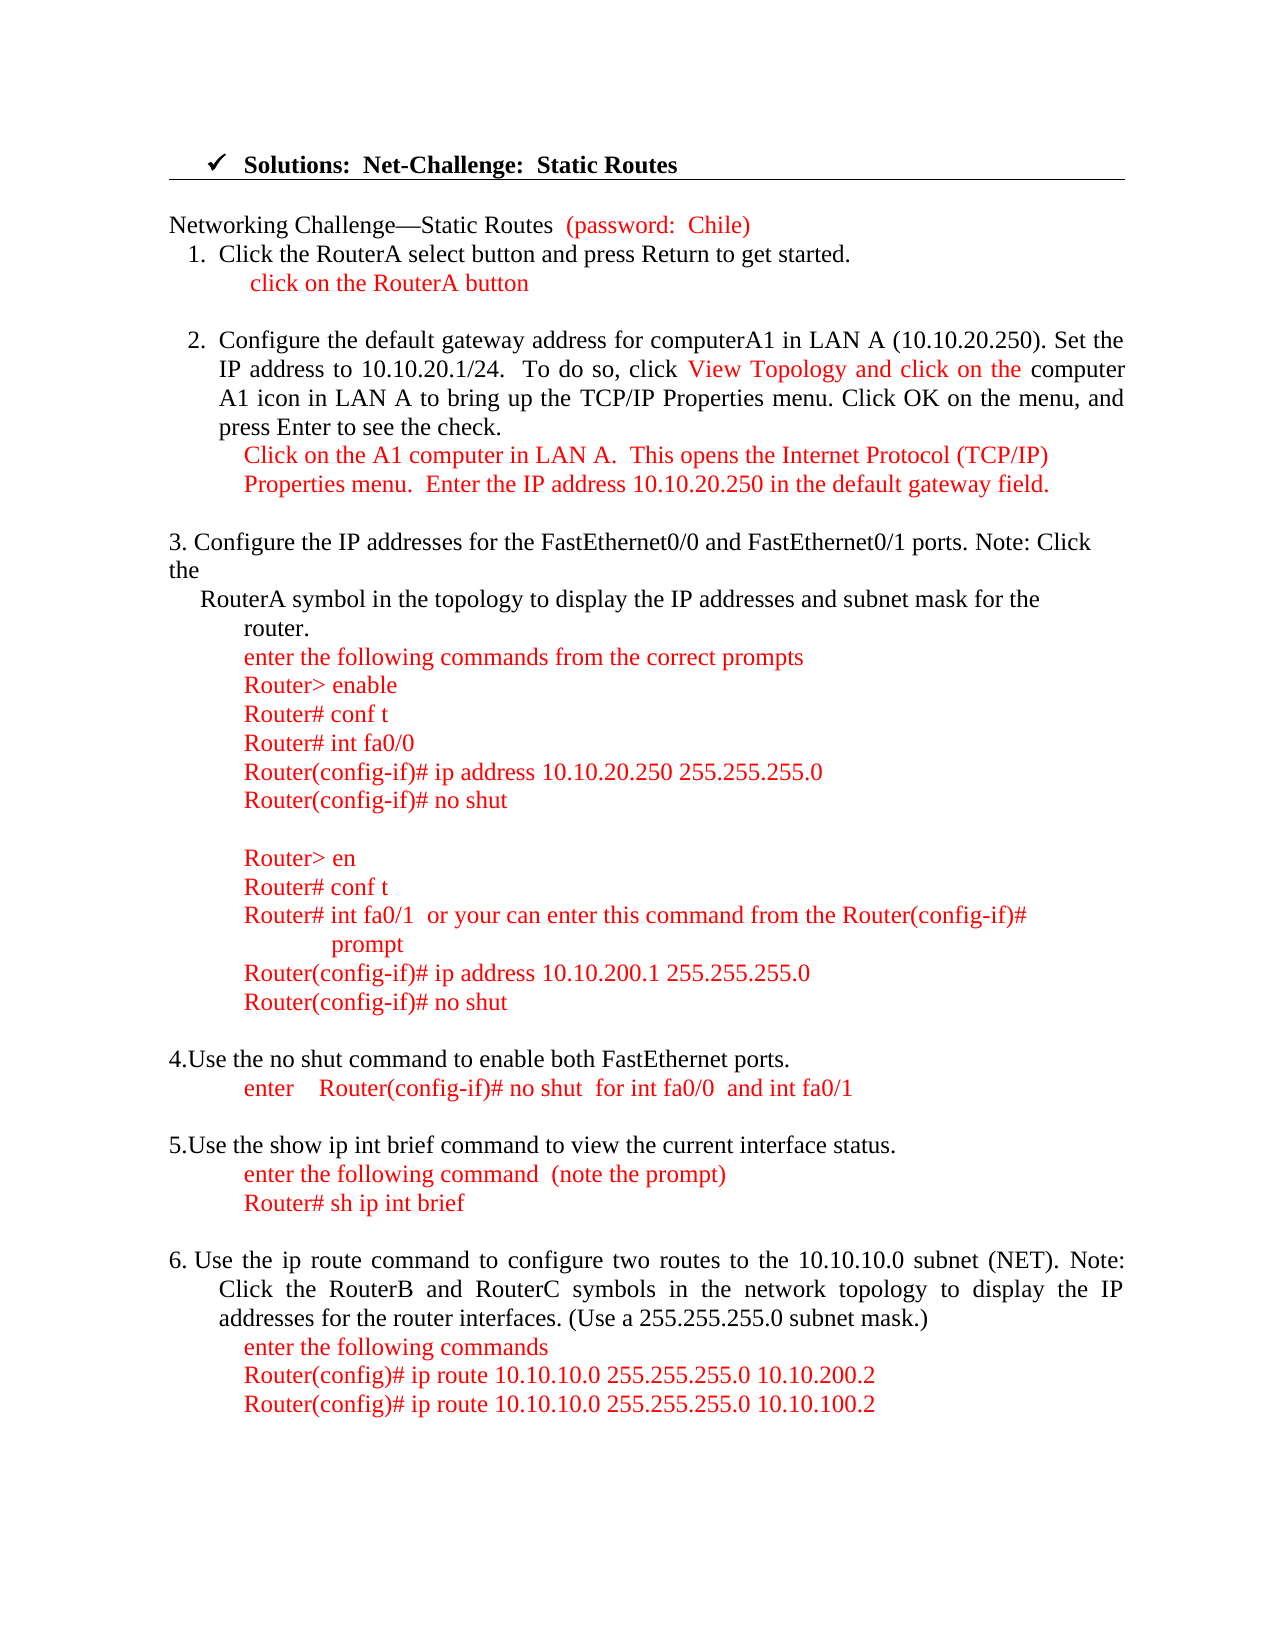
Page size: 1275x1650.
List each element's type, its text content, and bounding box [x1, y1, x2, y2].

text enter the following commands [169, 1332, 1125, 1361]
text 4. Use the no shut command to enable both FastEthernet ports. [169, 1044, 1125, 1073]
text click on the RouterA button [169, 268, 1125, 297]
text Router(config-if)# ip address 10.10.200.1 255.255.255.0 [244, 958, 1125, 987]
text 6. Use the ip route command to configure two routes to the 10.10.10.0 subnet (NET). Note: Click the RouterB and RouterC symbols in the network topology to display the IP addresses for the router interfaces. (Use a 255.255.255.0 subnet mask.) [169, 1246, 1125, 1332]
text Router# conf t [244, 872, 1125, 901]
text 1. Click the RouterA select button and press Return to get started. [169, 239, 1125, 268]
text Networking Challenge—Static Routes (password: Chile) [169, 211, 1125, 239]
text Click on the A1 computer in LAN A. This opens the Internet Protocol (TCP/IP) [169, 441, 1125, 469]
text Properties menu. Enter the IP address 10.10.20.250 in the default gateway field. [169, 469, 1125, 498]
text Router(config-if)# no shut [244, 786, 1125, 814]
text Router(config-if)# ip address 10.10.20.250 255.255.255.0 [244, 757, 1125, 786]
text Router> enable [244, 671, 1125, 699]
text 2. Configure the default gateway address for computerA1 in LAN A (10.10.20.250). Set the IP address to 10.10.20.1/24. To do so, click View Topology and click on the computer A1 icon in LAN A to bring up the TCP/IP Properties menu. Click OK on the menu, and press Enter to see the check. [169, 326, 1125, 441]
text Router# sh ip int brief [169, 1188, 1125, 1217]
text 5. Use the show ip int brief command to view the current interface status. [169, 1131, 1125, 1159]
text Router(config)# ip route 10.10.10.0 255.255.255.0 10.10.100.2 [169, 1389, 1125, 1418]
text Router> en [244, 843, 1125, 872]
text enter the following command (note the prompt) [169, 1159, 1125, 1188]
text Router# int fa0/1 or your can enter this command from the Router(config-if)# prompt [244, 901, 1125, 958]
text Router(config)# ip route 10.10.10.0 255.255.255.0 10.10.200.2 [169, 1361, 1125, 1389]
text Router# int fa0/0 [244, 728, 1125, 757]
text enter Router(config-if)# no shut for int fa0/0 and int fa0/1 [244, 1073, 1125, 1102]
text Router(config-if)# no shut [244, 987, 1125, 1016]
list Solutions: Net-Challenge: Static Routes [206, 150, 1125, 179]
text 3. Configure the IP addresses for the FastEthernet0/0 and FastEthernet0/1 ports. Note: Click the [169, 527, 1125, 584]
text Router# conf t [244, 699, 1125, 728]
text RouterA symbol in the topology to display the IP addresses and subnet mask for the router. [169, 584, 1125, 642]
text enter the following commands from the correct prompts [169, 642, 1125, 671]
